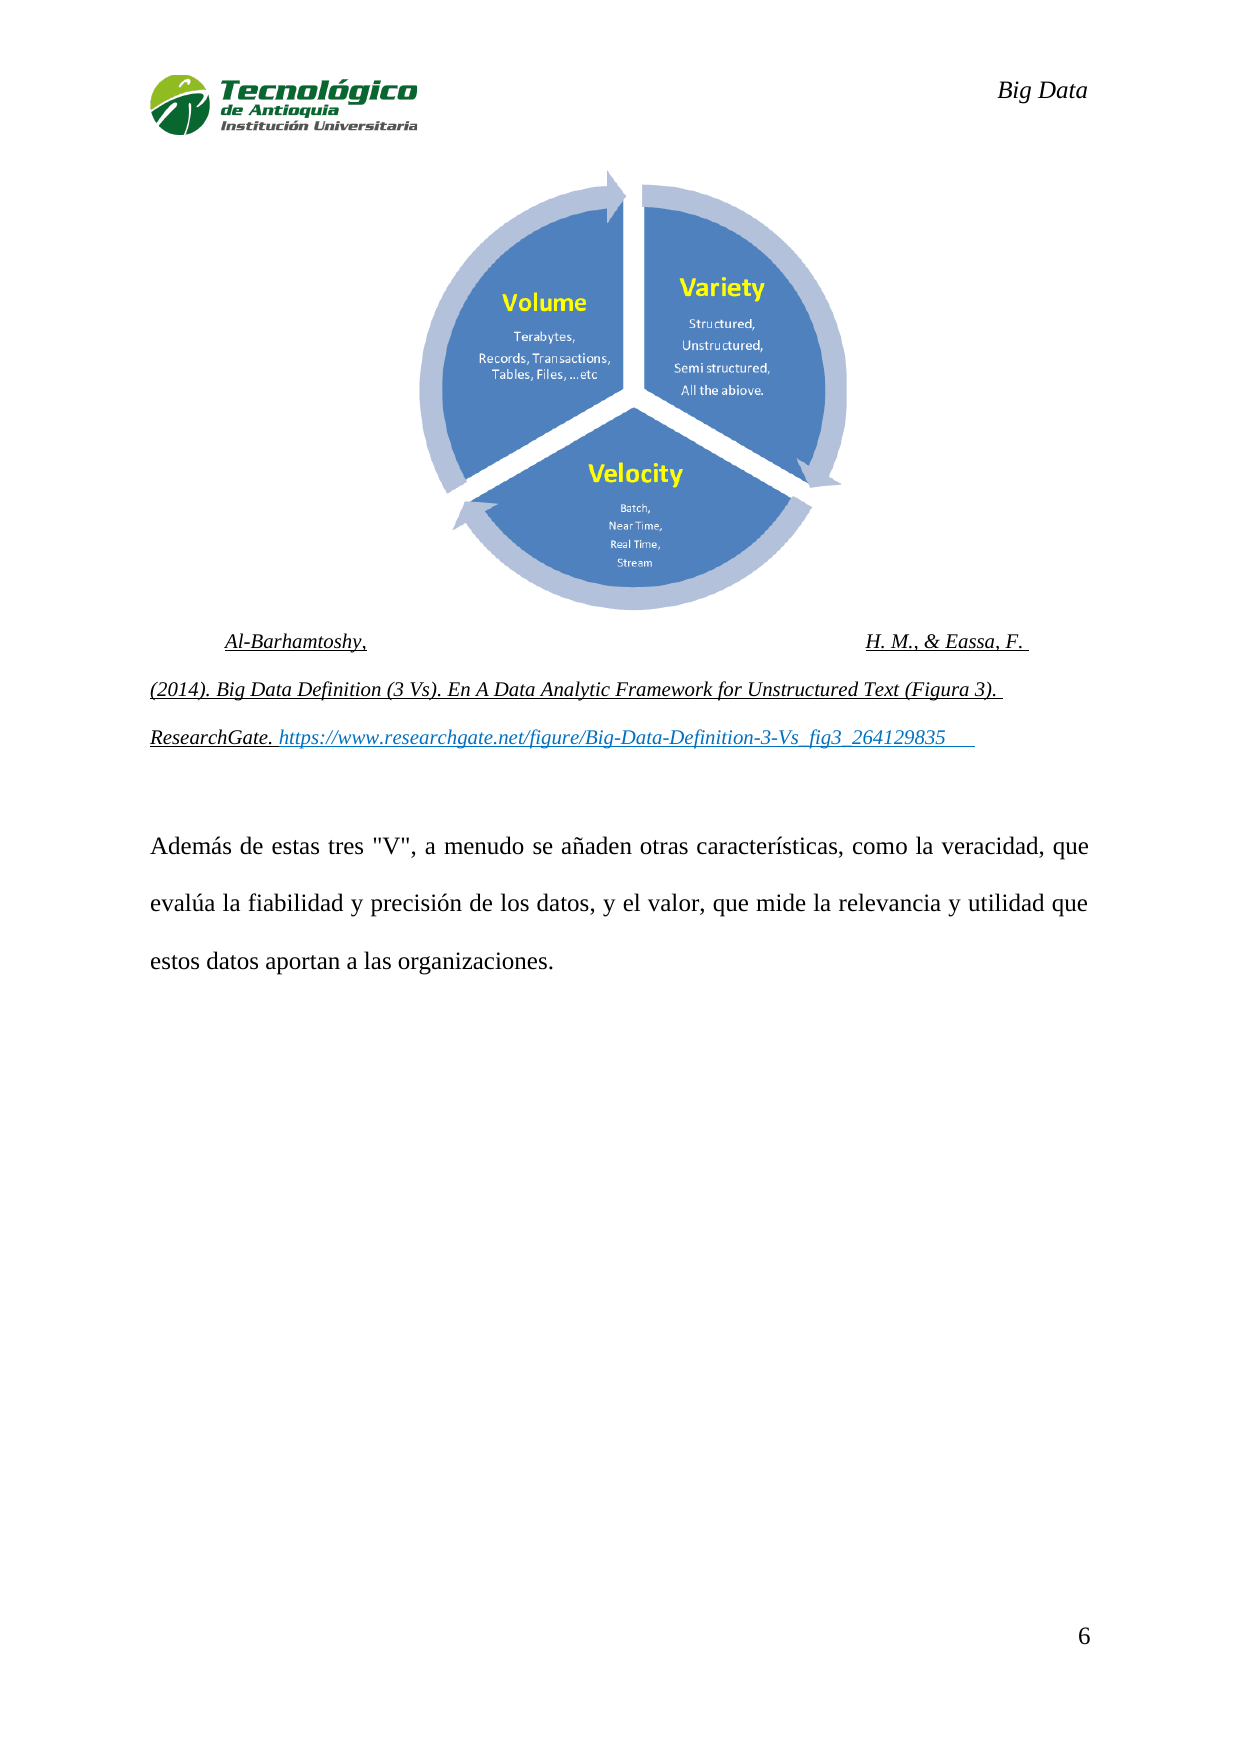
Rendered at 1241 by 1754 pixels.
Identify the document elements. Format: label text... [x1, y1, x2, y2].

text Al-Barhamtoshy, H. M., & Eassa, F. (2014). Big Data Definition (3 Vs). En A Data Analytic Framework for Unstructured Text (Figura 3). ResearchGate. https://www.researchgate.net/figure/Big-Data-Definition-3-Vs_fig3_264129835 [150, 629, 1090, 749]
text Además de estas tres "V", a menudo se añaden otras características, como la veracidad, que evalúa la fiabilidad y precisión de los datos, y el valor, que mide la relevancia y utilidad que estos datos aportan a las organizaciones. [150, 831, 1090, 974]
picture [390, 170, 847, 620]
picture [150, 75, 418, 135]
